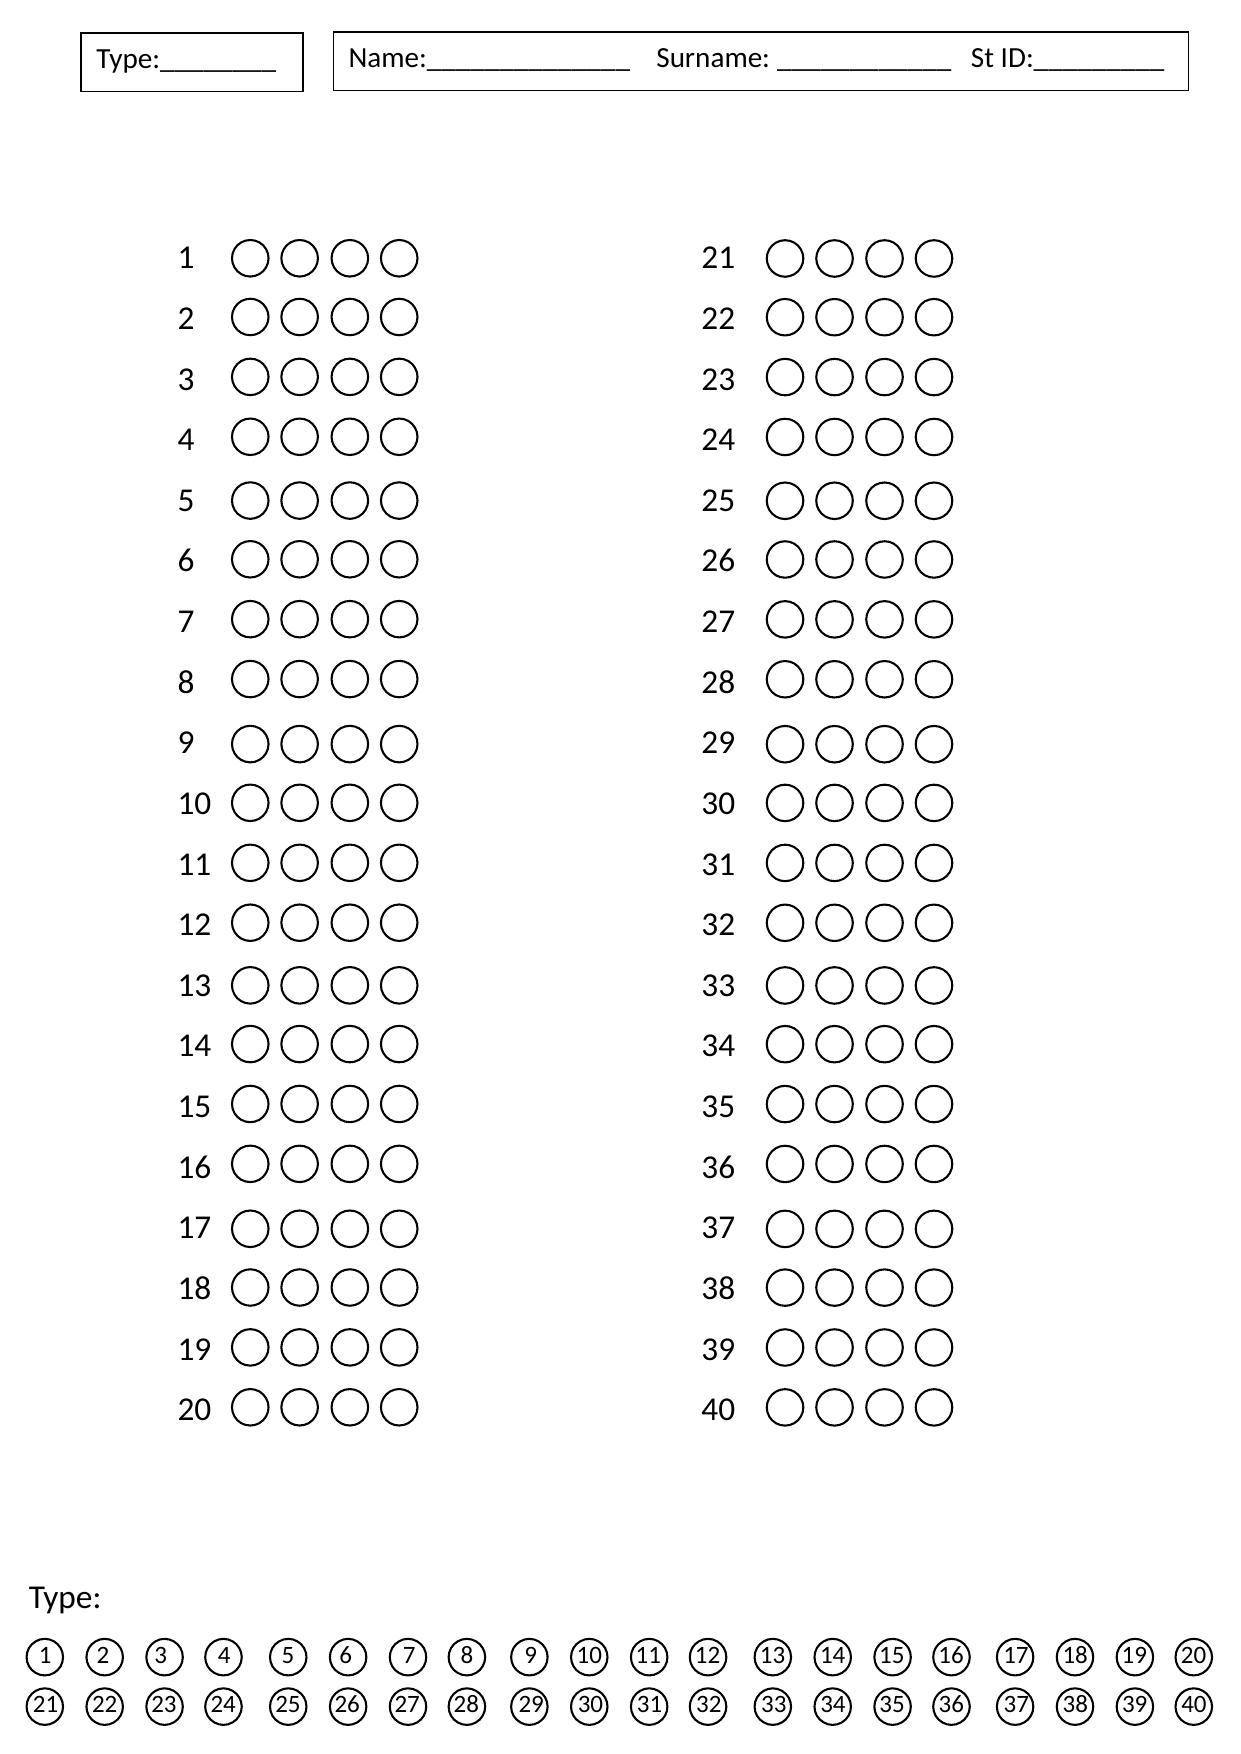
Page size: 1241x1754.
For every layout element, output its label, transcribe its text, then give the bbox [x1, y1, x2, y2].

text 22 [701, 297, 1152, 338]
text 23 [701, 357, 1152, 398]
text 33 [701, 964, 1152, 1004]
text 17 [177, 1206, 627, 1247]
text 20 [177, 1388, 627, 1429]
text 12 [177, 903, 627, 944]
text 6 [177, 539, 627, 580]
text 9 [177, 721, 627, 762]
text 2 [177, 297, 627, 338]
text 40 [701, 1388, 1152, 1429]
text 28 [701, 661, 1152, 701]
text 16 [177, 1146, 627, 1186]
text 10 [177, 782, 627, 823]
text 3 [177, 357, 627, 398]
text 19 [177, 1327, 627, 1368]
text 27 [701, 600, 1152, 641]
text 14 [177, 1024, 627, 1065]
text 32 [701, 903, 1152, 944]
text 15 [177, 1085, 627, 1126]
text 34 [701, 1024, 1152, 1065]
text 13 [177, 964, 627, 1004]
text 18 [177, 1267, 627, 1308]
text 37 [701, 1206, 1152, 1247]
text 25 [701, 479, 1152, 519]
text 36 [701, 1146, 1152, 1186]
text 4 [177, 418, 627, 459]
text 11 [177, 842, 627, 883]
text 24 [701, 418, 1152, 459]
text 7 [177, 600, 627, 641]
text 21 [701, 236, 1152, 277]
text 8 [177, 661, 627, 701]
text 38 [701, 1267, 1152, 1308]
text 35 [701, 1085, 1152, 1126]
text 39 [701, 1327, 1152, 1368]
text 26 [701, 539, 1152, 580]
text 31 [701, 842, 1152, 883]
text 5 [177, 479, 627, 519]
text 30 [701, 782, 1152, 823]
text 1 [177, 236, 627, 277]
text 29 [701, 721, 1152, 762]
